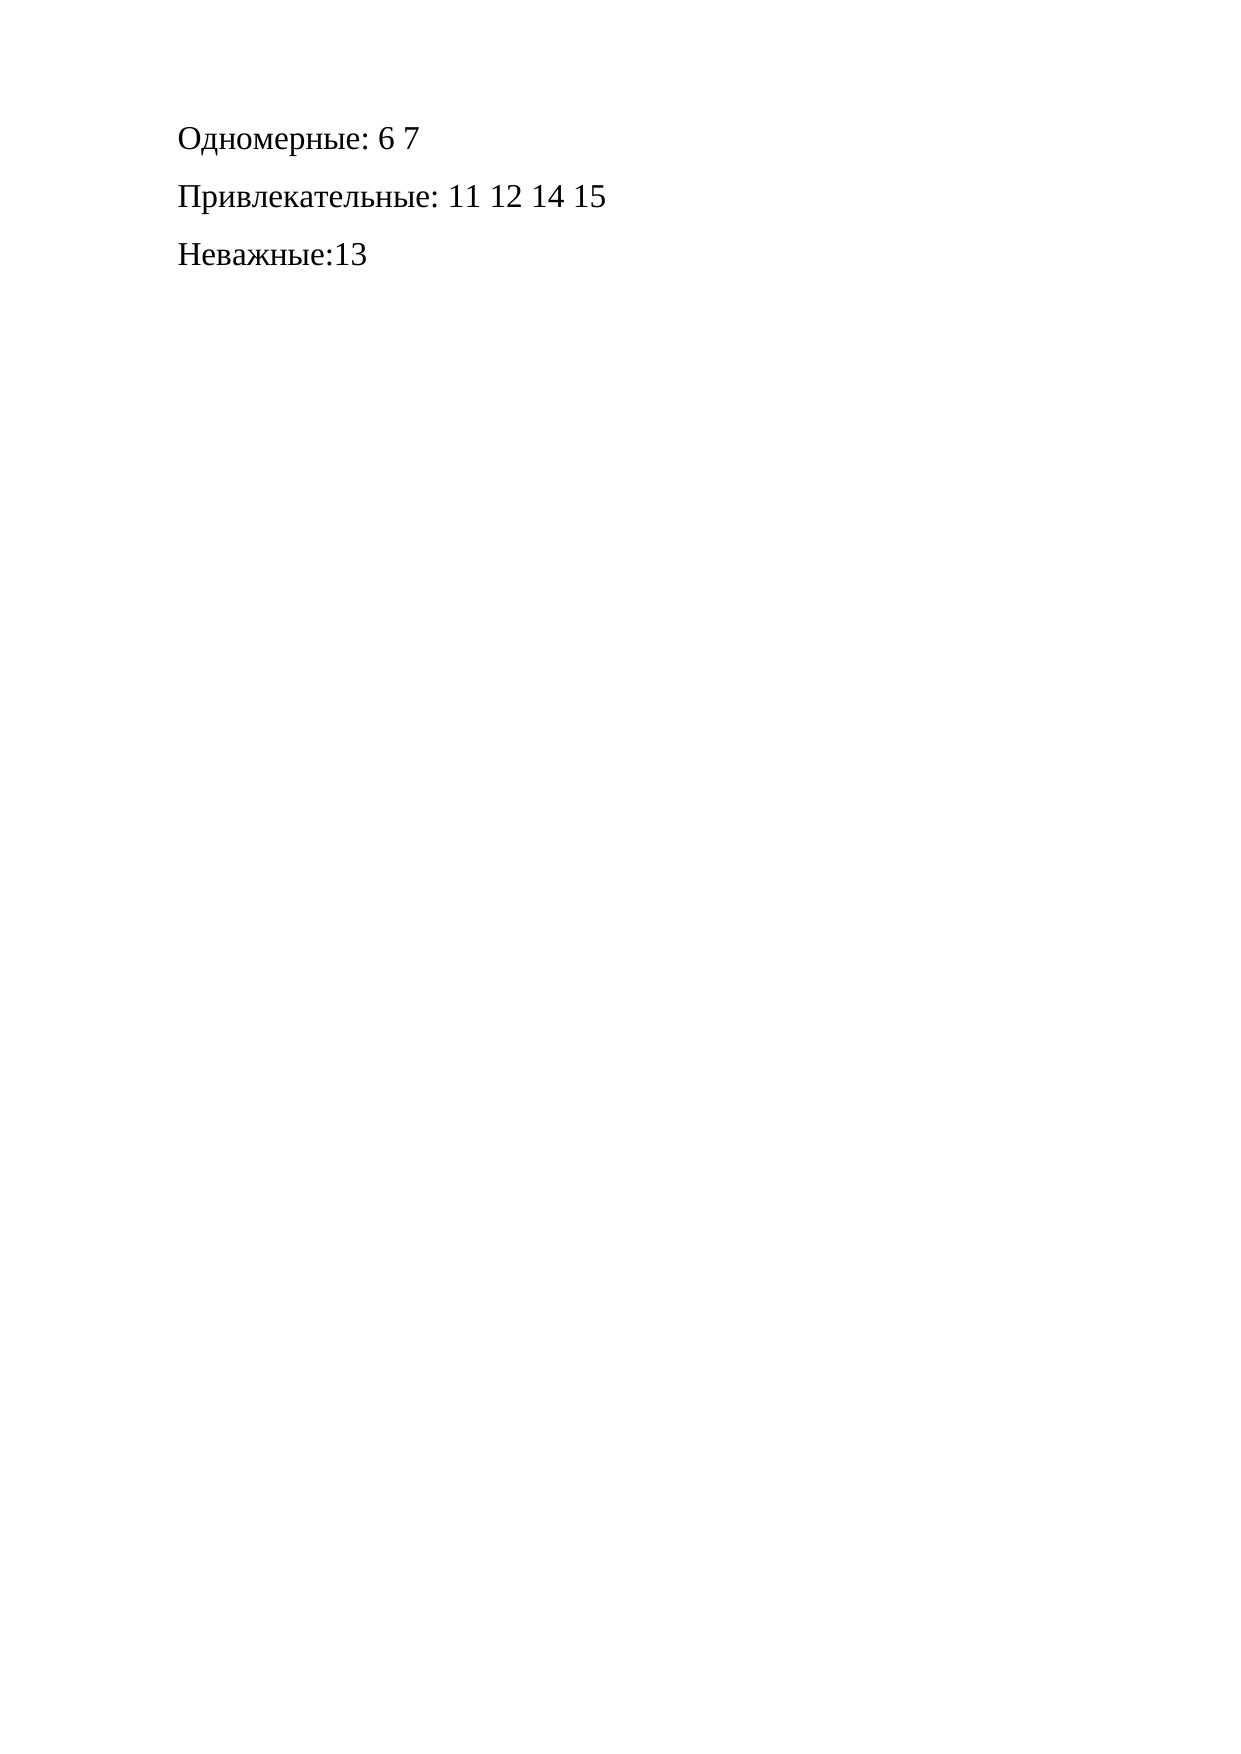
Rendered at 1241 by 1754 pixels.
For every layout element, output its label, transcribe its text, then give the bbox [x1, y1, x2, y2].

text Одномерные: 6 7 [177, 118, 1152, 156]
text Неважные:13 [177, 234, 1152, 272]
text Привлекательные: 11 12 14 15 [177, 176, 1152, 214]
